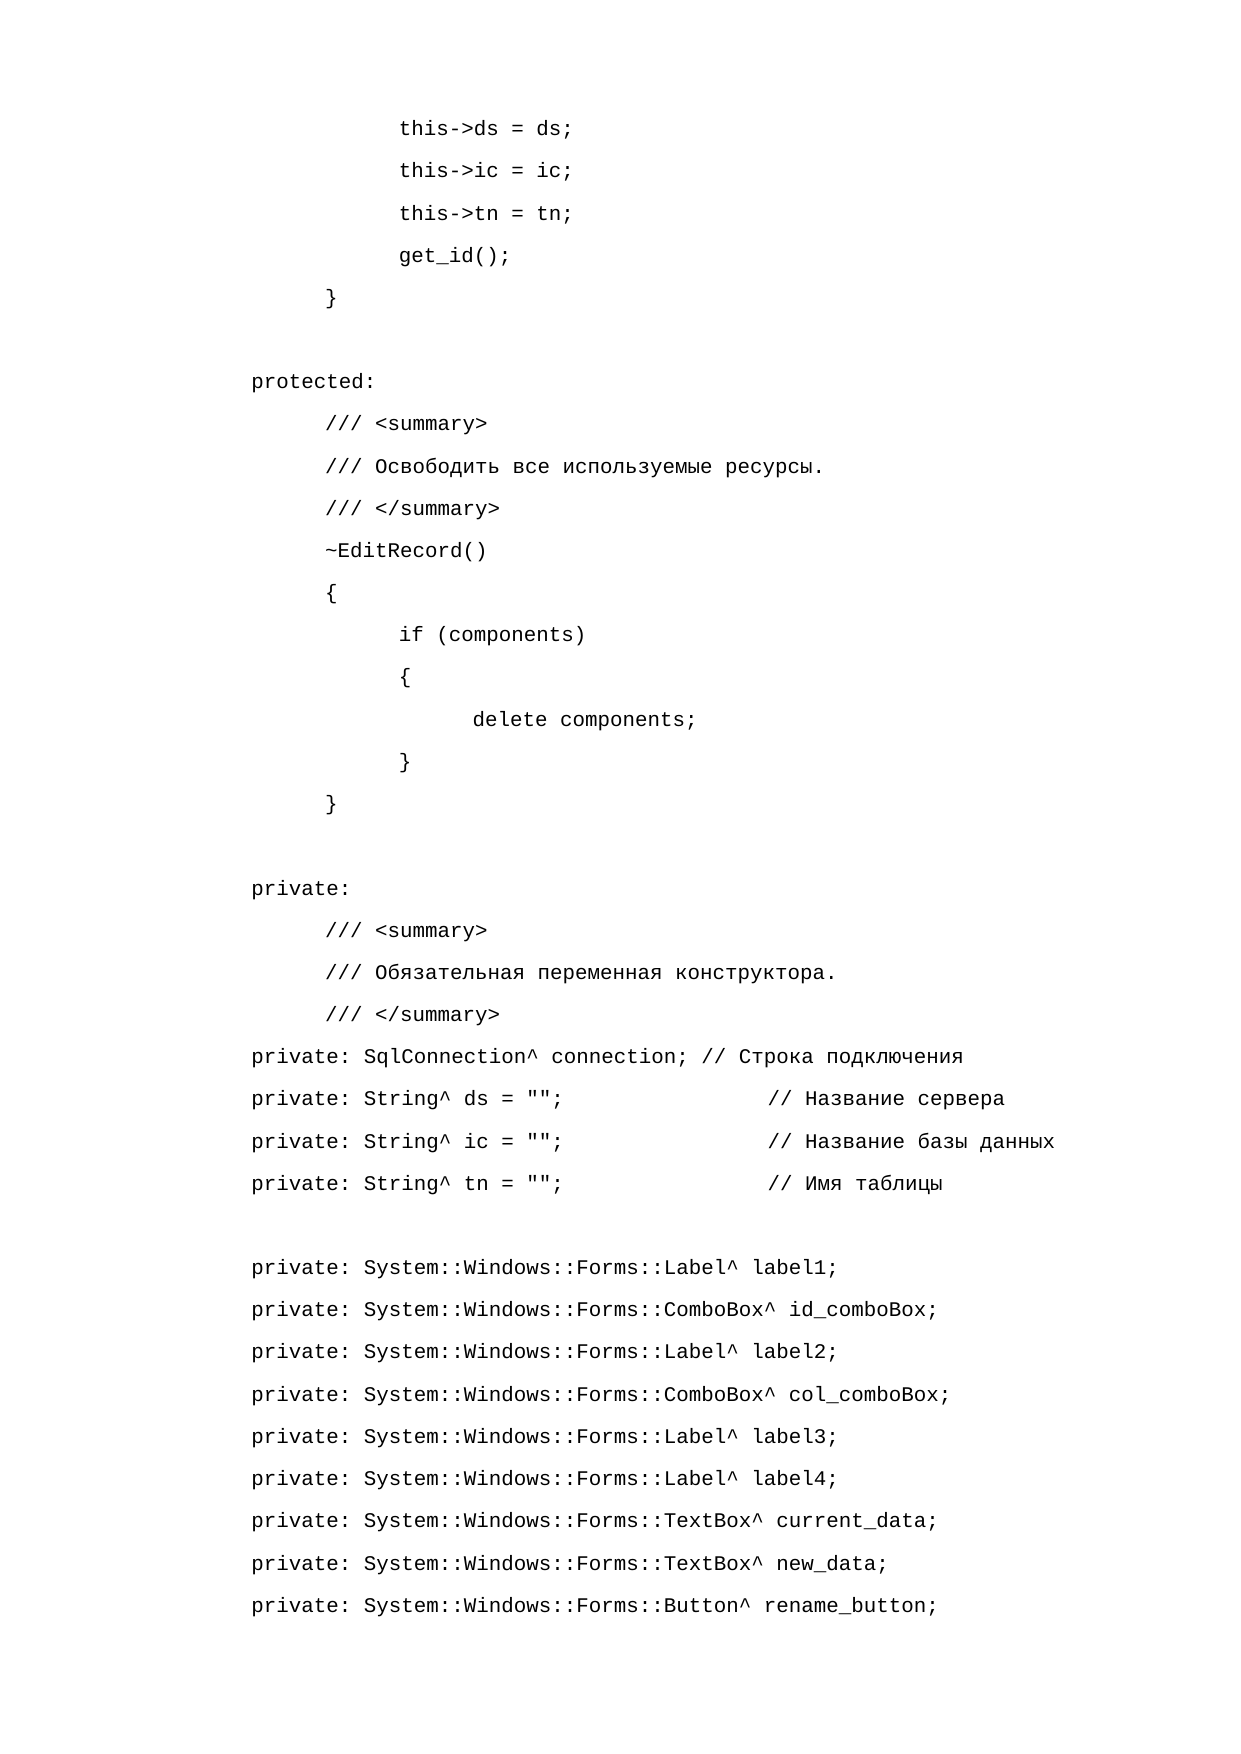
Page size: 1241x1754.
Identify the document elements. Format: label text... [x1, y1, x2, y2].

text private: String^ ic = ""; // Название базы данных [177, 1131, 1152, 1154]
text private: System::Windows::Forms::TextBox^ current_data; [177, 1510, 1152, 1534]
text private: System::Windows::Forms::ComboBox^ col_comboBox; [177, 1384, 1152, 1407]
text } [177, 287, 1152, 311]
text private: [177, 877, 1152, 901]
text /// </summary> [177, 498, 1152, 521]
text private: System::Windows::Forms::Label^ label4; [177, 1468, 1152, 1492]
text this->tn = tn; [177, 202, 1152, 226]
text } [177, 793, 1152, 817]
text /// <summary> [177, 920, 1152, 943]
text /// </summary> [177, 1004, 1152, 1028]
text private: String^ ds = ""; // Название сервера [177, 1088, 1152, 1112]
text private: System::Windows::Forms::Label^ label3; [177, 1426, 1152, 1449]
text delete components; [177, 709, 1152, 732]
text private: System::Windows::Forms::ComboBox^ id_comboBox; [177, 1299, 1152, 1323]
text if (components) [177, 624, 1152, 648]
text private: System::Windows::Forms::Label^ label2; [177, 1342, 1152, 1365]
text get_id(); [177, 245, 1152, 268]
text /// Освободить все используемые ресурсы. [177, 456, 1152, 479]
text /// <summary> [177, 413, 1152, 437]
text private: System::Windows::Forms::Button^ rename_button; [177, 1595, 1152, 1618]
text protected: [177, 371, 1152, 395]
text ~EditRecord() [177, 540, 1152, 564]
text { [177, 582, 1152, 606]
text private: String^ tn = ""; // Имя таблицы [177, 1173, 1152, 1196]
text private: SqlConnection^ connection; // Строка подключения [177, 1046, 1152, 1070]
text private: System::Windows::Forms::TextBox^ new_data; [177, 1552, 1152, 1576]
text { [177, 667, 1152, 690]
text private: System::Windows::Forms::Label^ label1; [177, 1257, 1152, 1281]
text this->ds = ds; [177, 118, 1152, 142]
text } [177, 751, 1152, 774]
text /// Обязательная переменная конструктора. [177, 962, 1152, 986]
text this->ic = ic; [177, 160, 1152, 184]
